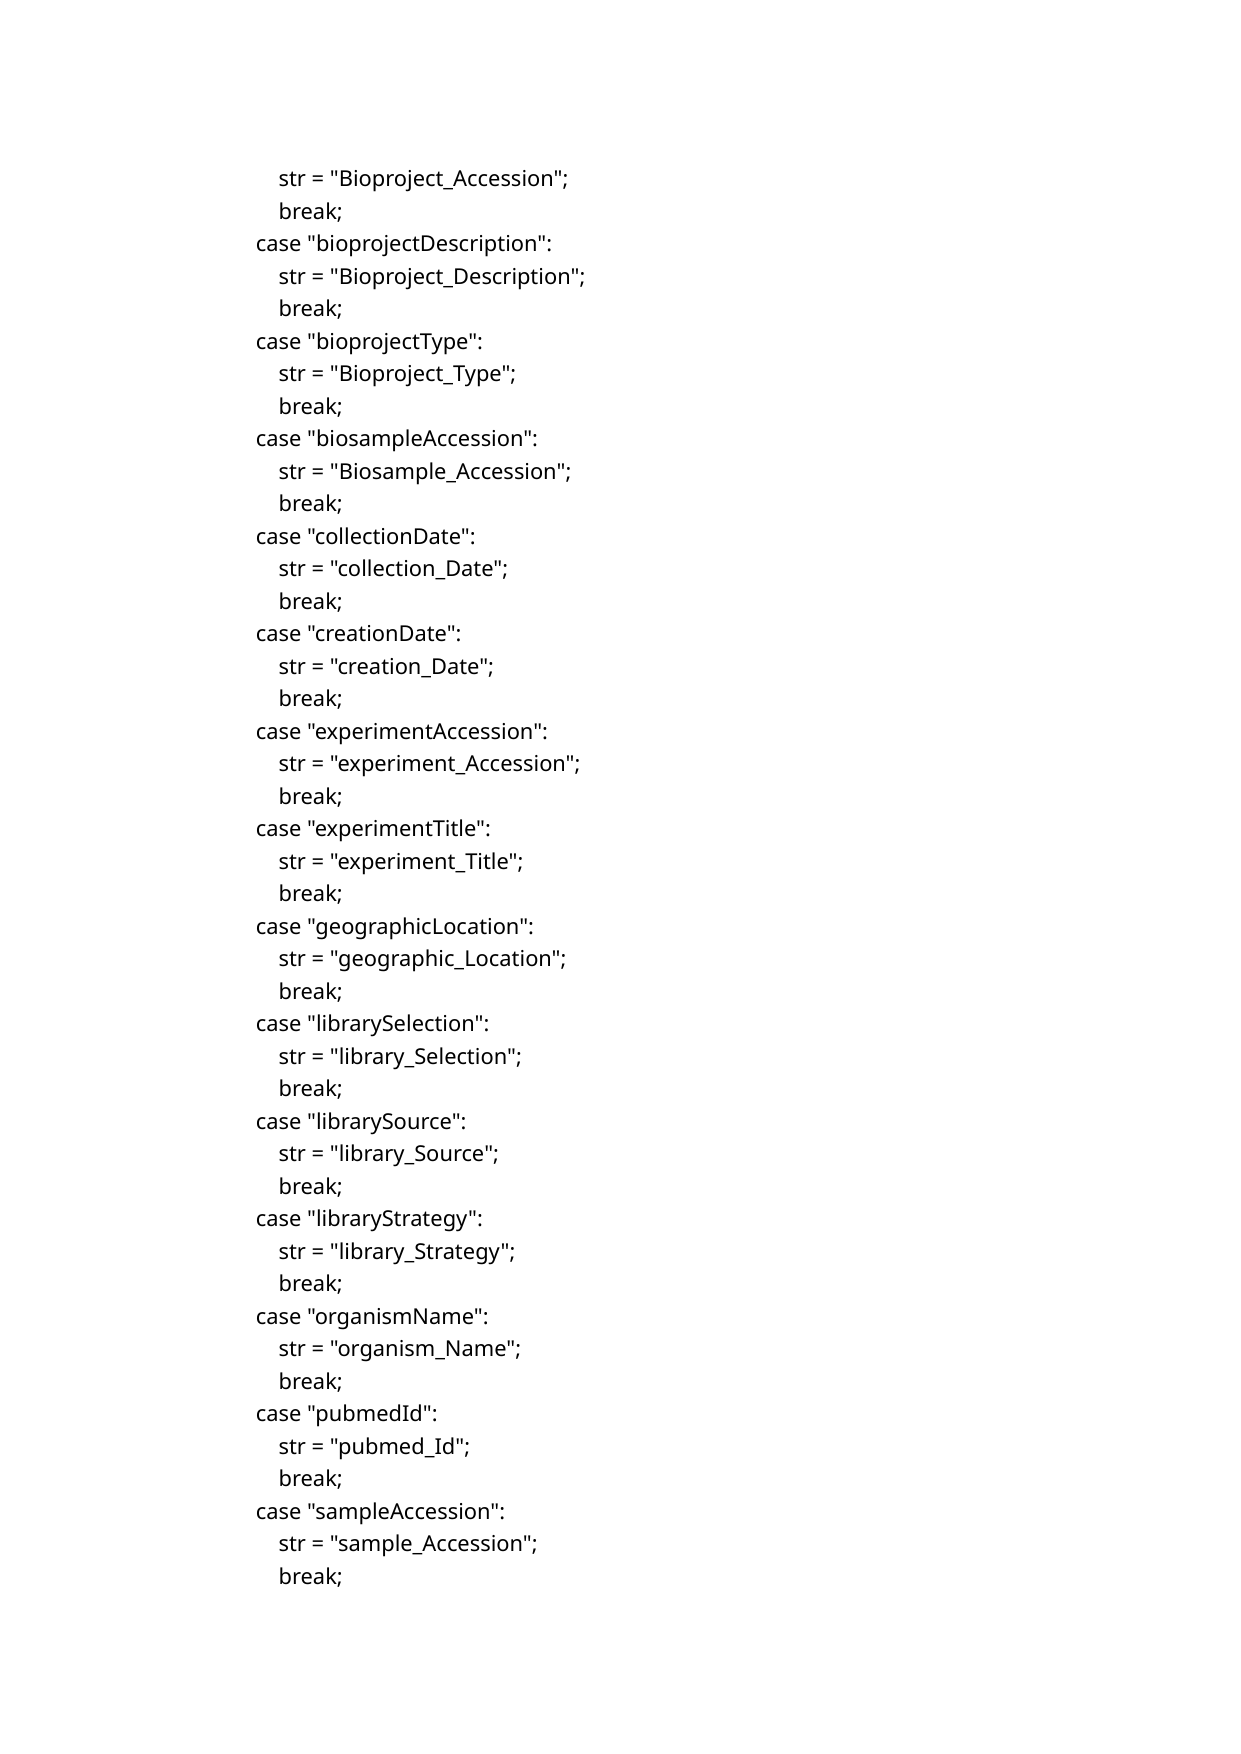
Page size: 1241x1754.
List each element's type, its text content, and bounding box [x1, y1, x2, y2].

text str = "library_Strategy"; [187, 1234, 1053, 1267]
text case "collectionDate": [187, 519, 1053, 552]
text str = "Bioproject_Type"; [187, 357, 1053, 389]
text case "experimentAccession": [187, 714, 1053, 747]
text str = "Bioproject_Description"; [187, 259, 1053, 292]
text case "librarySelection": [187, 1007, 1053, 1039]
text break; [187, 779, 1053, 812]
text break; [187, 1072, 1053, 1104]
text break; [187, 292, 1053, 324]
text case "bioprojectDescription": [187, 227, 1053, 259]
text case "creationDate": [187, 617, 1053, 649]
text break; [187, 487, 1053, 519]
text str = "sample_Accession"; [187, 1527, 1053, 1559]
text break; [187, 682, 1053, 714]
text break; [187, 1559, 1053, 1592]
text break; [187, 877, 1053, 909]
text case "biosampleAccession": [187, 422, 1053, 454]
text break; [187, 1364, 1053, 1397]
text str = "creation_Date"; [187, 649, 1053, 682]
text case "experimentTitle": [187, 812, 1053, 844]
text break; [187, 389, 1053, 422]
text str = "Bioproject_Accession"; [187, 162, 1053, 194]
text case "geographicLocation": [187, 909, 1053, 942]
text break; [187, 1267, 1053, 1299]
text str = "Biosample_Accession"; [187, 454, 1053, 487]
text break; [187, 1462, 1053, 1494]
text break; [187, 584, 1053, 617]
text str = "pubmed_Id"; [187, 1429, 1053, 1462]
text break; [187, 1169, 1053, 1202]
text case "sampleAccession": [187, 1494, 1053, 1527]
text case "organismName": [187, 1299, 1053, 1332]
text case "pubmedId": [187, 1397, 1053, 1429]
text case "librarySource": [187, 1104, 1053, 1137]
text break; [187, 974, 1053, 1007]
text str = "organism_Name"; [187, 1332, 1053, 1364]
text break; [187, 194, 1053, 227]
text case "libraryStrategy": [187, 1202, 1053, 1234]
text str = "geographic_Location"; [187, 942, 1053, 974]
text str = "experiment_Title"; [187, 844, 1053, 877]
text case "bioprojectType": [187, 324, 1053, 357]
text str = "collection_Date"; [187, 552, 1053, 584]
text str = "experiment_Accession"; [187, 747, 1053, 779]
text str = "library_Selection"; [187, 1039, 1053, 1072]
text str = "library_Source"; [187, 1137, 1053, 1169]
